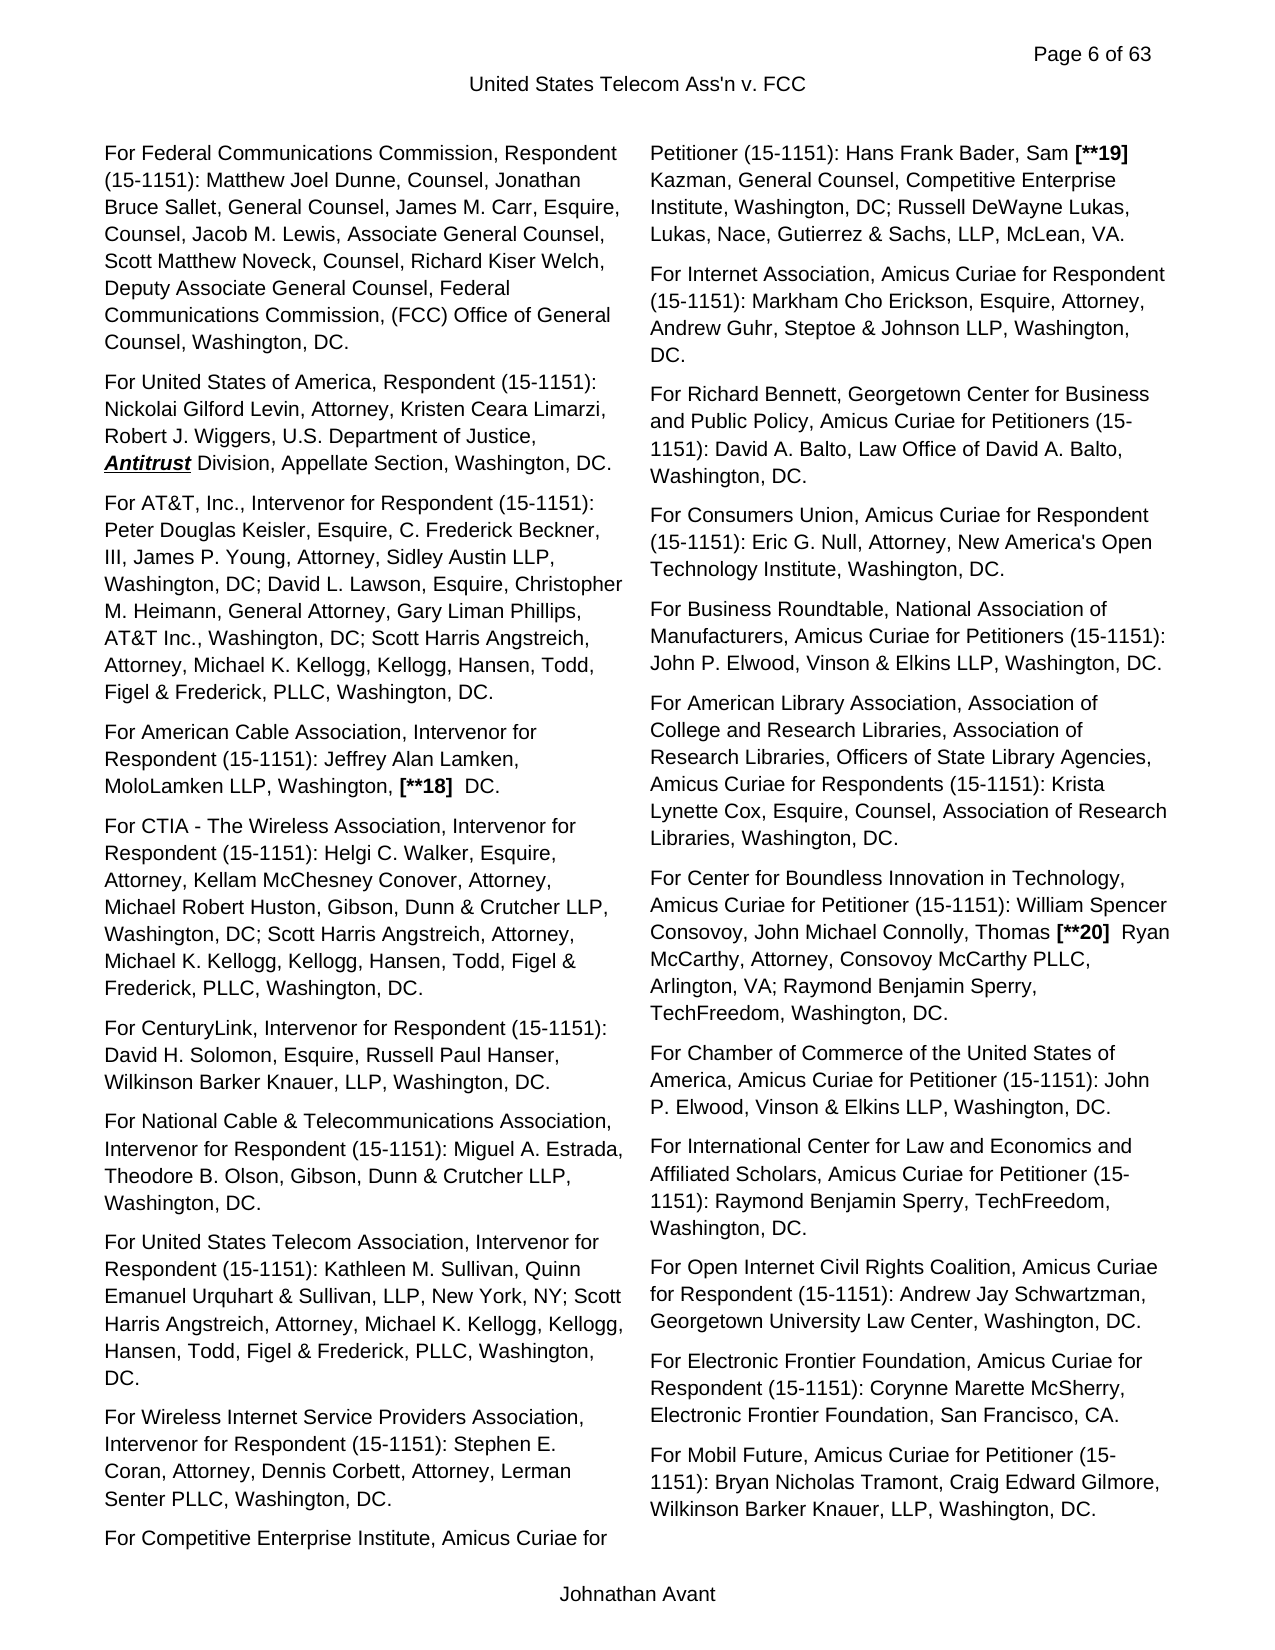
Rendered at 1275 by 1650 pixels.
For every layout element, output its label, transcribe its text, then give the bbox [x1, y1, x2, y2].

text For United States Telecom Association, Intervenor for Respondent (15-1151): Kathleen M. Sullivan, Quinn Emanuel Urquhart & Sullivan, LLP, New York, NY; Scott Harris Angstreich, Attorney, Michael K. Kellogg, Kellogg, Hansen, Todd, Figel & Frederick, PLLC, Washington, DC. [104, 1227, 625, 1389]
text For CenturyLink, Intervenor for Respondent (15-1151): David H. Solomon, Esquire, Russell Paul Hanser, Wilkinson Barker Knauer, LLP, Washington, DC. [104, 1012, 625, 1094]
text For American Library Association, Association of College and Research Libraries, Association of Research Libraries, Officers of State Library Agencies, Amicus Curiae for Respondents (15-1151): Krista Lynette Cox, Esquire, Counsel, Association of Research Libraries, Washington, DC. [650, 687, 1171, 850]
text For United States of America, Respondent (15-1151): Nickolai Gilford Levin, Attorney, Kristen Ceara Limarzi, Robert J. Wiggers, U.S. Department of Justice, Antitrust Division, Appellate Section, Washington, DC. [104, 367, 625, 475]
text For National Cable & Telecommunications Association, Intervenor for Respondent (15-1151): Miguel A. Estrada, Theodore B. Olson, Gibson, Dunn & Crutcher LLP, Washington, DC. [104, 1106, 625, 1214]
text For Mobil Future, Amicus Curiae for Petitioner (15-1151): Bryan Nicholas Tramont, Craig Edward Gilmore, Wilkinson Barker Knauer, LLP, Washington, DC. [650, 1439, 1171, 1521]
text For American Cable Association, Intervenor for Respondent (15-1151): Jeffrey Alan Lamken, MoloLamken LLP, Washington, [**18] DC. [104, 717, 625, 798]
text For Chamber of Commerce of the United States of America, Amicus Curiae for Petitioner (15-1151): John P. Elwood, Vinson & Elkins LLP, Washington, DC. [650, 1037, 1171, 1119]
text For Consumers Union, Amicus Curiae for Respondent (15-1151): Eric G. Null, Attorney, New America's Open Technology Institute, Washington, DC. [650, 500, 1171, 581]
text For Competitive Enterprise Institute, Amicus Curiae for Petitioner (15-1151): Hans Frank Bader, Sam [**19] Kazman, General Counsel, Competitive Enterprise Institute, Washington, DC; Russell DeWayne Lukas, Lukas, Nace, Gutierrez & Sachs, LLP, McLean, VA. [650, 137, 1171, 246]
text For CTIA - The Wireless Association, Intervenor for Respondent (15-1151): Helgi C. Walker, Esquire, Attorney, Kellam McChesney Conover, Attorney, Michael Robert Huston, Gibson, Dunn & Crutcher LLP, Washington, DC; Scott Harris Angstreich, Attorney, Michael K. Kellogg, Kellogg, Hansen, Todd, Figel & Frederick, PLLC, Washington, DC. [104, 810, 625, 1000]
text For Federal Communications Commission, Respondent (15-1151): Matthew Joel Dunne, Counsel, Jonathan Bruce Sallet, General Counsel, James M. Carr, Esquire, Counsel, Jacob M. Lewis, Associate General Counsel, Scott Matthew Noveck, Counsel, Richard Kiser Welch, Deputy Associate General Counsel, Federal Communications Commission, (FCC) Office of General Counsel, Washington, DC. [104, 137, 625, 354]
text For Center for Boundless Innovation in Technology, Amicus Curiae for Petitioner (15-1151): William Spencer Consovoy, John Michael Connolly, Thomas [**20] Ryan McCarthy, Attorney, Consovoy McCarthy PLLC, Arlington, VA; Raymond Benjamin Sperry, TechFreedom, Washington, DC. [650, 862, 1171, 1025]
text For Internet Association, Amicus Curiae for Respondent (15-1151): Markham Cho Erickson, Esquire, Attorney, Andrew Guhr, Steptoe & Johnson LLP, Washington, DC. [650, 258, 1171, 367]
text For Electronic Frontier Foundation, Amicus Curiae for Respondent (15-1151): Corynne Marette McSherry, Electronic Frontier Foundation, San Francisco, CA. [650, 1346, 1171, 1427]
text For AT&T, Inc., Intervenor for Respondent (15-1151): Peter Douglas Keisler, Esquire, C. Frederick Beckner, III, James P. Young, Attorney, Sidley Austin LLP, Washington, DC; David L. Lawson, Esquire, Christopher M. Heimann, General Attorney, Gary Liman Phillips, AT&T Inc., Washington, DC; Scott Harris Angstreich, Attorney, Michael K. Kellogg, Kellogg, Hansen, Todd, Figel & Frederick, PLLC, Washington, DC. [104, 487, 625, 704]
text For Open Internet Civil Rights Coalition, Amicus Curiae for Respondent (15-1151): Andrew Jay Schwartzman, Georgetown University Law Center, Washington, DC. [650, 1252, 1171, 1333]
text For Business Roundtable, National Association of Manufacturers, Amicus Curiae for Petitioners (15-1151): John P. Elwood, Vinson & Elkins LLP, Washington, DC. [650, 594, 1171, 675]
text For International Center for Law and Economics and Affiliated Scholars, Amicus Curiae for Petitioner (15-1151): Raymond Benjamin Sperry, TechFreedom, Washington, DC. [650, 1131, 1171, 1239]
text For Richard Bennett, Georgetown Center for Business and Public Policy, Amicus Curiae for Petitioners (15-1151): David A. Balto, Law Office of David A. Balto, Washington, DC. [650, 379, 1171, 487]
text For Wireless Internet Service Providers Association, Intervenor for Respondent (15-1151): Stephen E. Coran, Attorney, Dennis Corbett, Attorney, Lerman Senter PLLC, Washington, DC. [104, 1402, 625, 1510]
